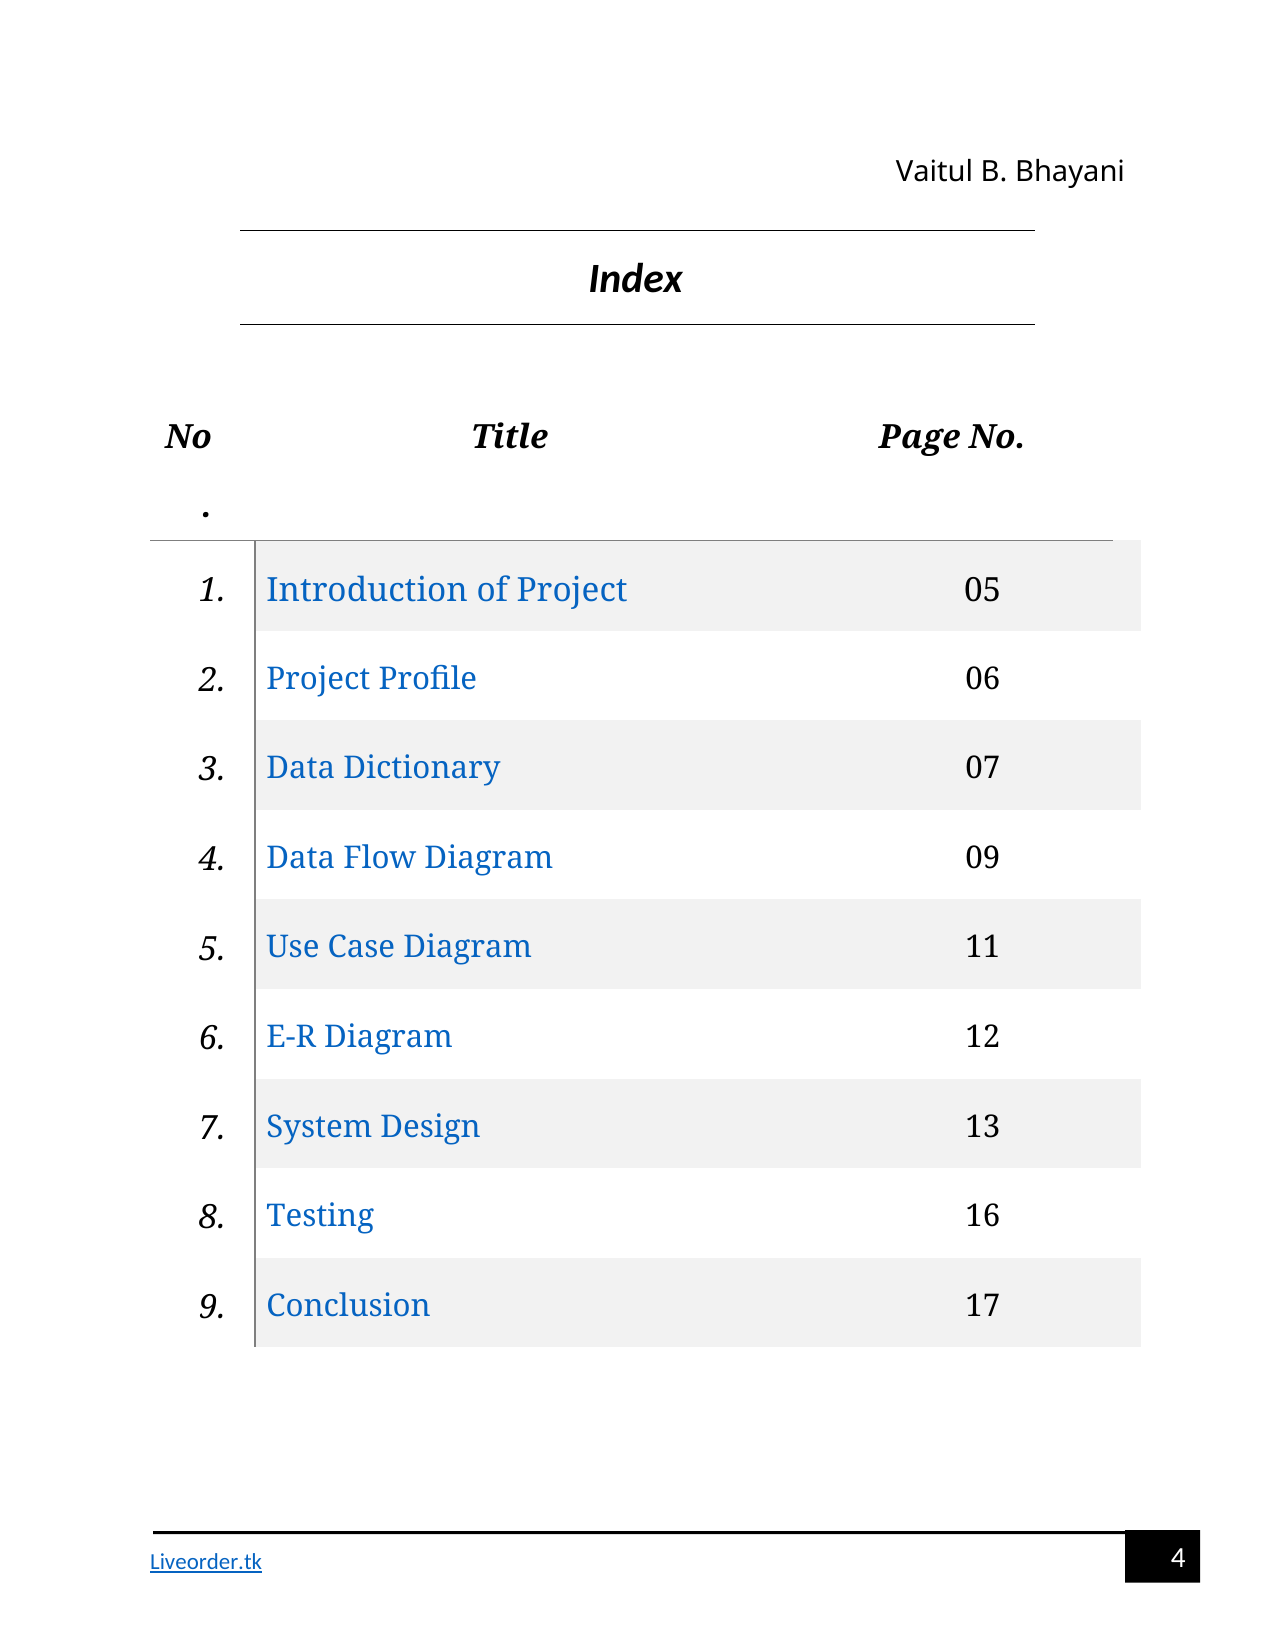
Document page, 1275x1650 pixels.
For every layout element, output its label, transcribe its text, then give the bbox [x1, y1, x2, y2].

table_cell [150, 631, 254, 720]
text Vaitul B. Bhayani [150, 150, 1125, 190]
table_cell E-R Diagram [256, 989, 824, 1078]
table_cell 17 [824, 1258, 1141, 1347]
table_cell Data Flow Diagram [256, 810, 824, 899]
table_cell Project Profile [256, 631, 824, 720]
table_header Page No. [796, 413, 1113, 540]
table_cell [150, 1258, 254, 1347]
table_cell Introduction of Project [256, 541, 824, 631]
table_cell [150, 899, 254, 989]
table_cell 11 [824, 899, 1141, 989]
table_cell [150, 720, 254, 810]
table_cell 09 [824, 810, 1141, 899]
table_cell 13 [824, 1079, 1141, 1168]
table_cell Testing [256, 1168, 824, 1258]
table_cell 07 [824, 720, 1141, 810]
table_cell Data Dictionary [256, 720, 824, 810]
table_cell Conclusion [256, 1258, 824, 1347]
table_cell 16 [824, 1168, 1141, 1258]
table_cell Use Case Diagram [256, 899, 824, 989]
table_cell [150, 541, 254, 631]
table_header Title [227, 413, 796, 540]
table_cell [150, 1168, 254, 1258]
table_cell 12 [824, 989, 1141, 1078]
table_cell [150, 810, 254, 899]
table_cell 06 [824, 631, 1141, 720]
table_cell [150, 1079, 254, 1168]
table_cell [150, 989, 254, 1078]
text Index [240, 231, 1035, 324]
table_cell System Design [256, 1079, 824, 1168]
table_cell 05 [824, 540, 1141, 631]
table_header No. [150, 413, 227, 540]
